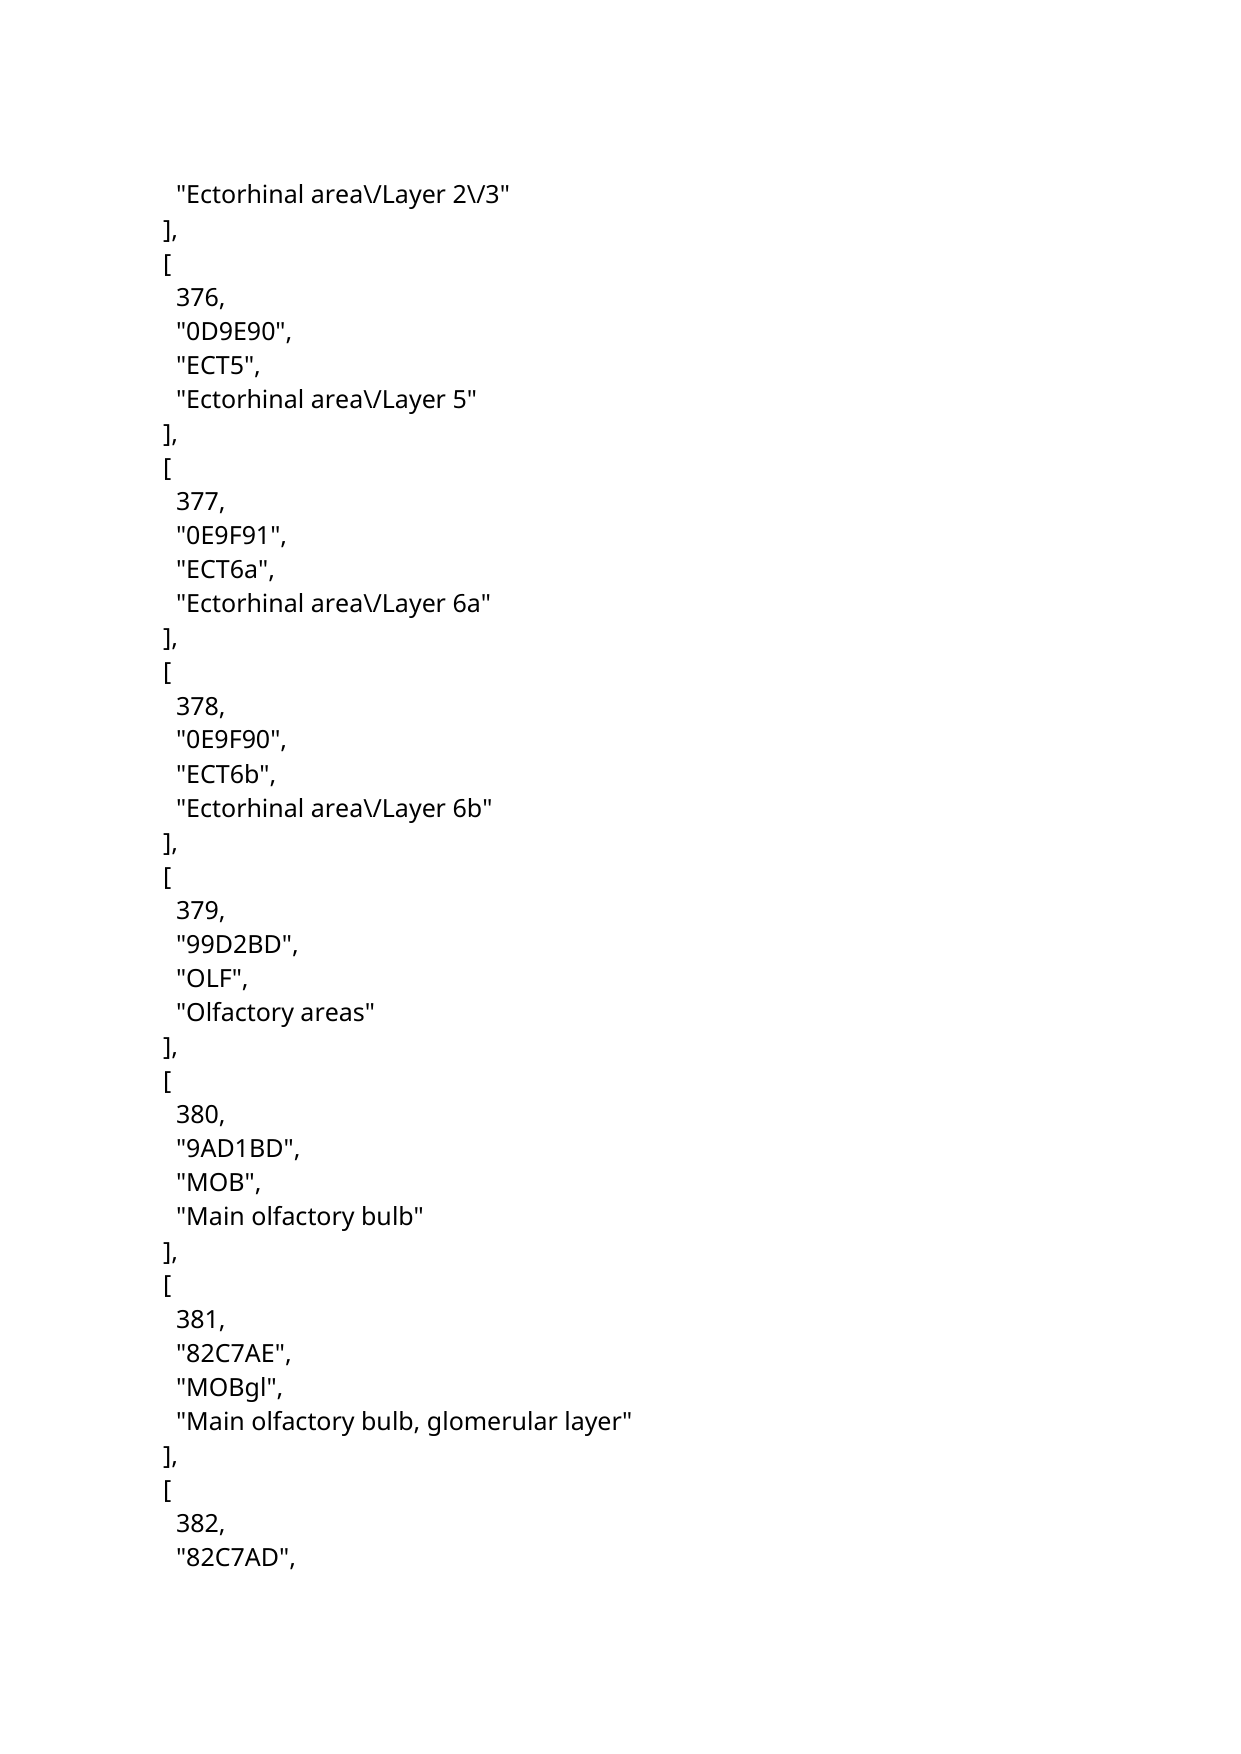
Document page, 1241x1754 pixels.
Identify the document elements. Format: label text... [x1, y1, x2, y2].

text "ECT5", [150, 347, 1090, 382]
text 378, [150, 688, 1090, 722]
text 382, [150, 1506, 1090, 1540]
text "99D2BD", [150, 927, 1090, 961]
text ], [150, 1233, 1090, 1267]
text "9AD1BD", [150, 1131, 1090, 1165]
text [ [150, 450, 1090, 484]
text ], [150, 620, 1090, 654]
text "0D9E90", [150, 313, 1090, 347]
text "Ectorhinal area\/Layer 6b" [150, 790, 1090, 824]
text "0E9F90", [150, 722, 1090, 756]
text "Ectorhinal area\/Layer 2\/3" [150, 177, 1090, 211]
text 381, [150, 1301, 1090, 1335]
text ], [150, 824, 1090, 858]
text "ECT6b", [150, 756, 1090, 790]
text "0E9F91", [150, 518, 1090, 552]
text [ [150, 245, 1090, 279]
text [ [150, 1063, 1090, 1097]
text 380, [150, 1097, 1090, 1131]
text "82C7AD", [150, 1540, 1090, 1574]
text "Ectorhinal area\/Layer 5" [150, 382, 1090, 416]
text "82C7AE", [150, 1335, 1090, 1369]
text "Main olfactory bulb, glomerular layer" [150, 1403, 1090, 1437]
text [ [150, 1267, 1090, 1301]
text 376, [150, 279, 1090, 313]
text ], [150, 1437, 1090, 1472]
text "Olfactory areas" [150, 995, 1090, 1029]
text "MOBgl", [150, 1369, 1090, 1403]
text "Ectorhinal area\/Layer 6a" [150, 586, 1090, 620]
text "MOB", [150, 1165, 1090, 1199]
text ], [150, 211, 1090, 245]
text "OLF", [150, 961, 1090, 995]
text ], [150, 416, 1090, 450]
text 377, [150, 484, 1090, 518]
text "ECT6a", [150, 552, 1090, 586]
text [ [150, 1472, 1090, 1506]
text "Main olfactory bulb" [150, 1199, 1090, 1233]
text [ [150, 654, 1090, 688]
text [ [150, 858, 1090, 892]
text 379, [150, 892, 1090, 927]
text ], [150, 1029, 1090, 1063]
